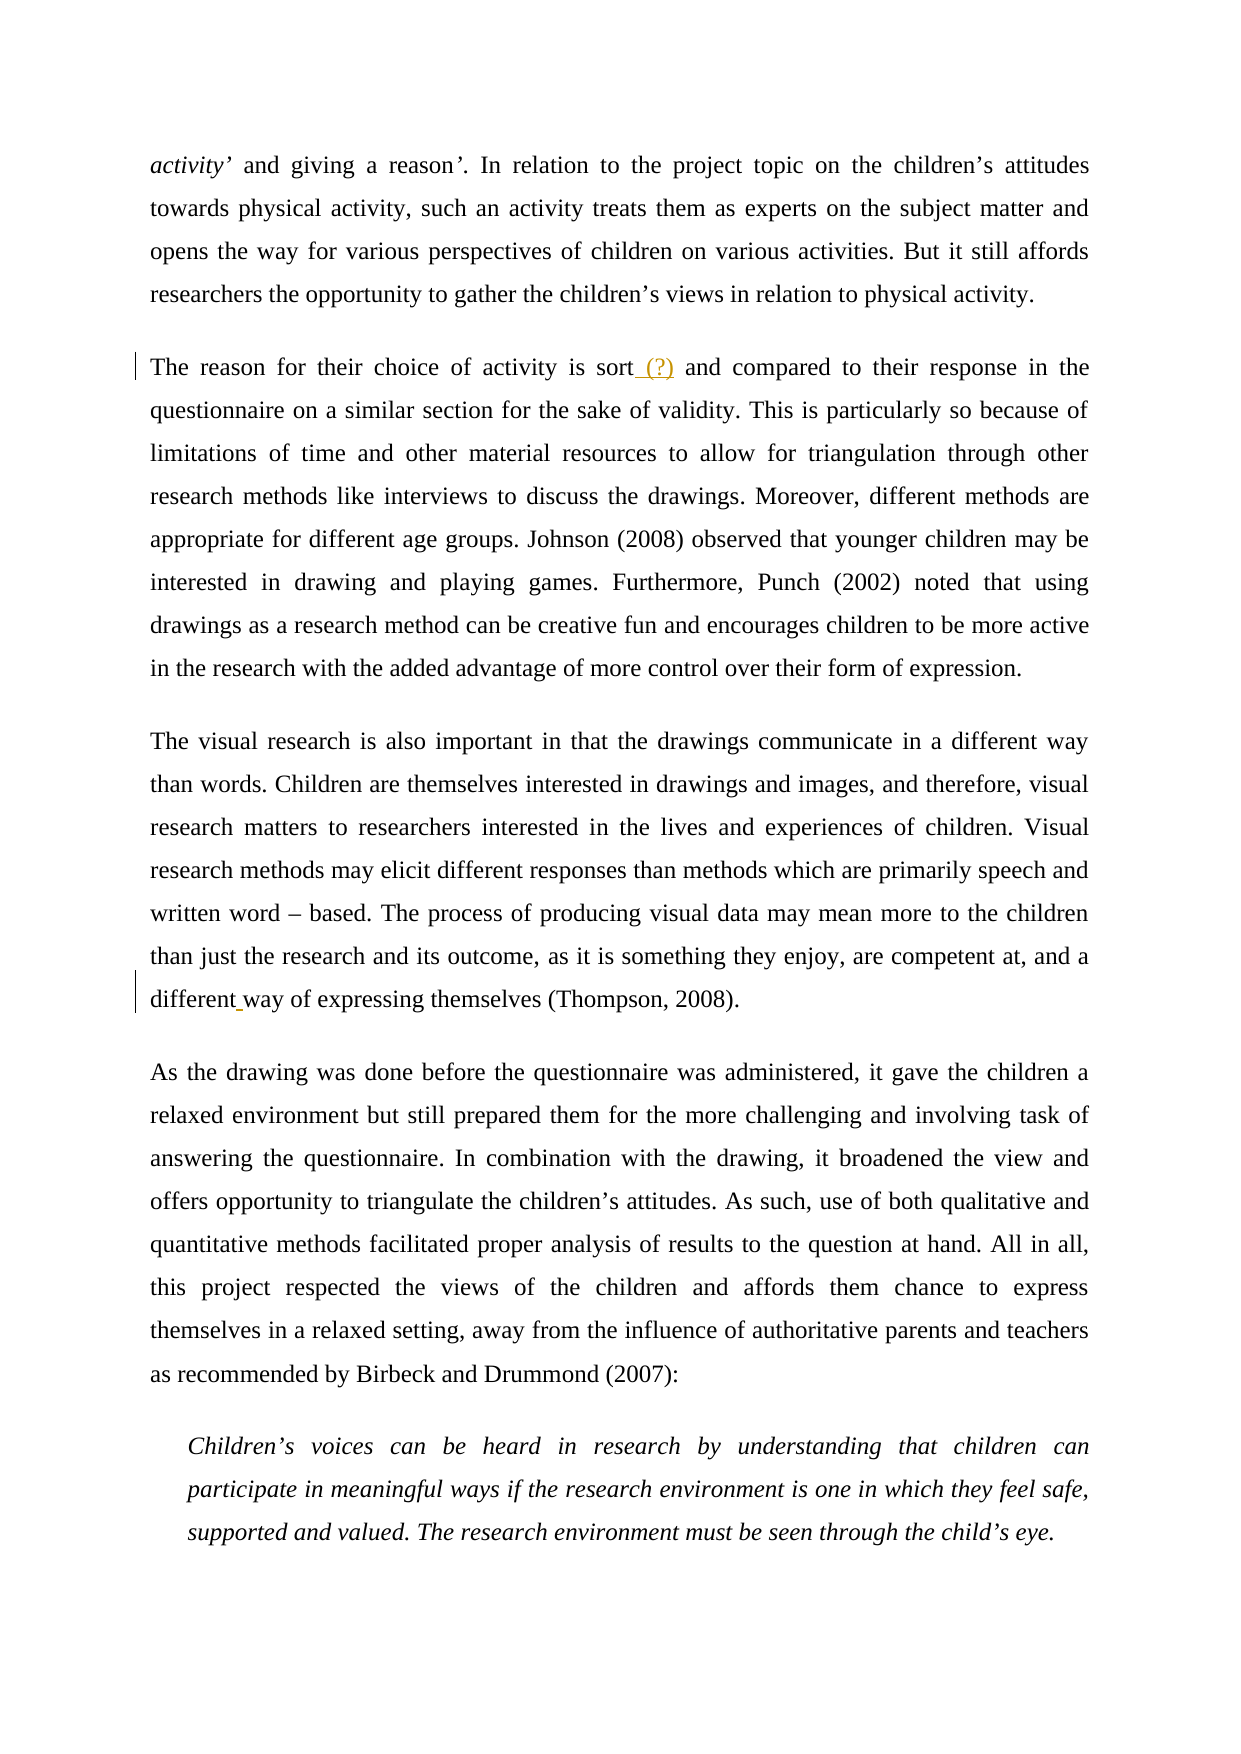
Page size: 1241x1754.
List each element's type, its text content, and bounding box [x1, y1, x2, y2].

list Children’s voices can be heard in research by understanding that children can participate in meaningful ways if the research environment is one in which they feel safe, supported and valued. The research environment must be seen through the child’s eye. [187, 1431, 1090, 1546]
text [150, 150, 1090, 308]
text The visual research is also important in that the drawings communicate in a different way than words. Children are themselves interested in drawings and images, and therefore, visual research matters to researchers interested in the lives and experiences of children. Visual research methods may elicit different responses than methods which are primarily speech and written word – based. The process of producing visual data may mean more to the children than just the research and its outcome, as it is something they enjoy, are competent at, and a differentway of expressing themselves (Thompson, 2008). [150, 726, 1090, 1013]
text As the drawing was done before the questionnaire was administered, it gave the children a relaxed environment but still prepared them for the more challenging and involving task of answering the questionnaire. In combination with the drawing, it broadened the view and offers opportunity to triangulate the children’s attitudes. As such, use of both qualitative and quantitative methods facilitated proper analysis of results to the question at hand. All in all, this project respected the views of the children and affords them chance to express themselves in a relaxed setting, away from the influence of authoritative parents and teachers as recommended by Birbeck and Drummond (2007): [150, 1057, 1090, 1387]
text The reason for their choice of activity is sort and compared to their response in the questionnaire on a similar section for the sake of validity. This is particularly so because of limitations of time and other material resources to allow for triangulation through other research methods like interviews to discuss the drawings. Moreover, different methods are appropriate for different age groups. Johnson (2008) observed that younger children may be interested in drawing and playing games. Furthermore, Punch (2002) noted that using drawings as a research method can be creative fun and encourages children to be more active in the research with the added advantage of more control over their form of expression. [150, 352, 1090, 682]
